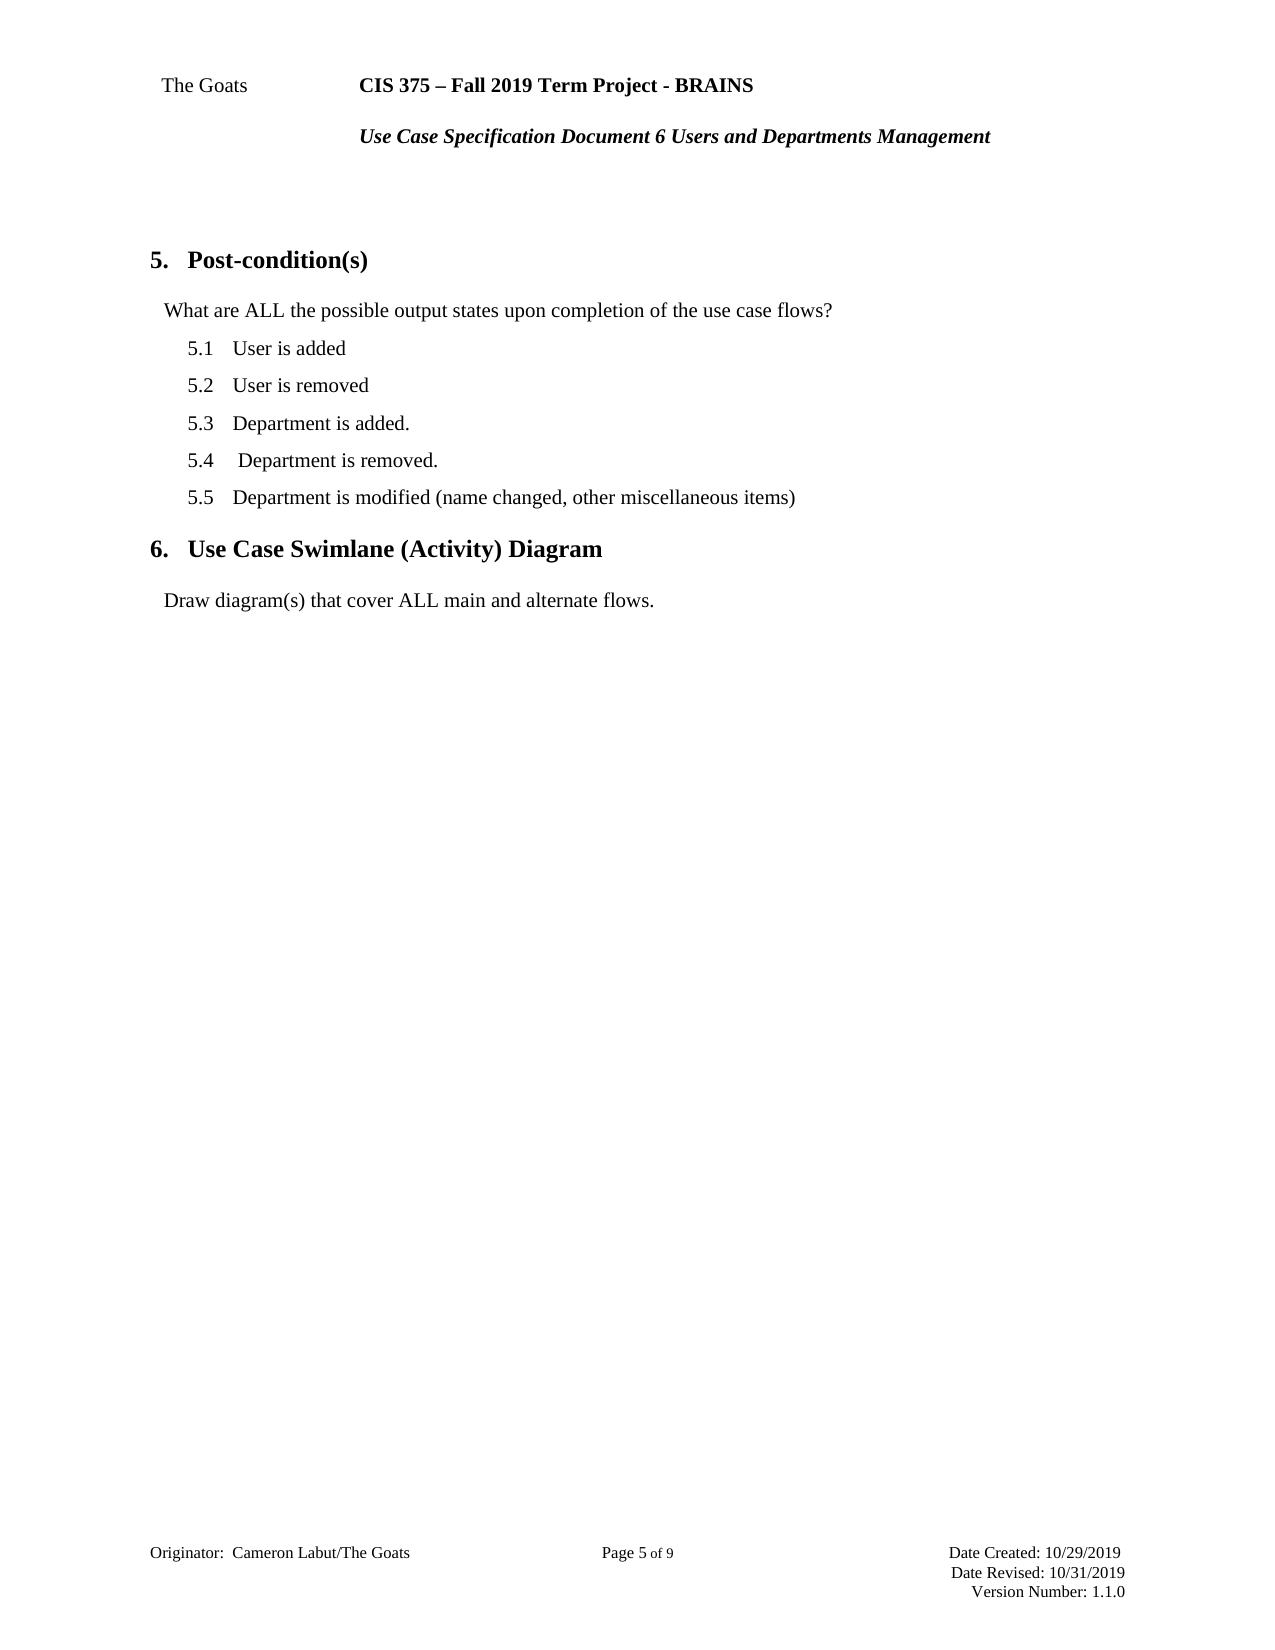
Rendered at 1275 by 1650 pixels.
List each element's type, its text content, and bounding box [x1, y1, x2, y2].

subtitle Department is added. [187, 410, 1125, 435]
subtitle User is added [187, 335, 1125, 360]
subtitle Post-condition(s) [150, 245, 1125, 273]
subtitle Use Case Swimlane (Activity) Diagram [150, 534, 1125, 563]
list Department is modified (name changed, other miscellaneous items) [187, 485, 1125, 509]
subtitle Department is removed. [187, 447, 1125, 472]
text What are ALL the possible output states upon completion of the use case flows? [163, 298, 1125, 322]
text Draw diagram(s) that cover ALL main and alternate flows. [163, 588, 1125, 612]
subtitle User is removed [187, 372, 1125, 397]
